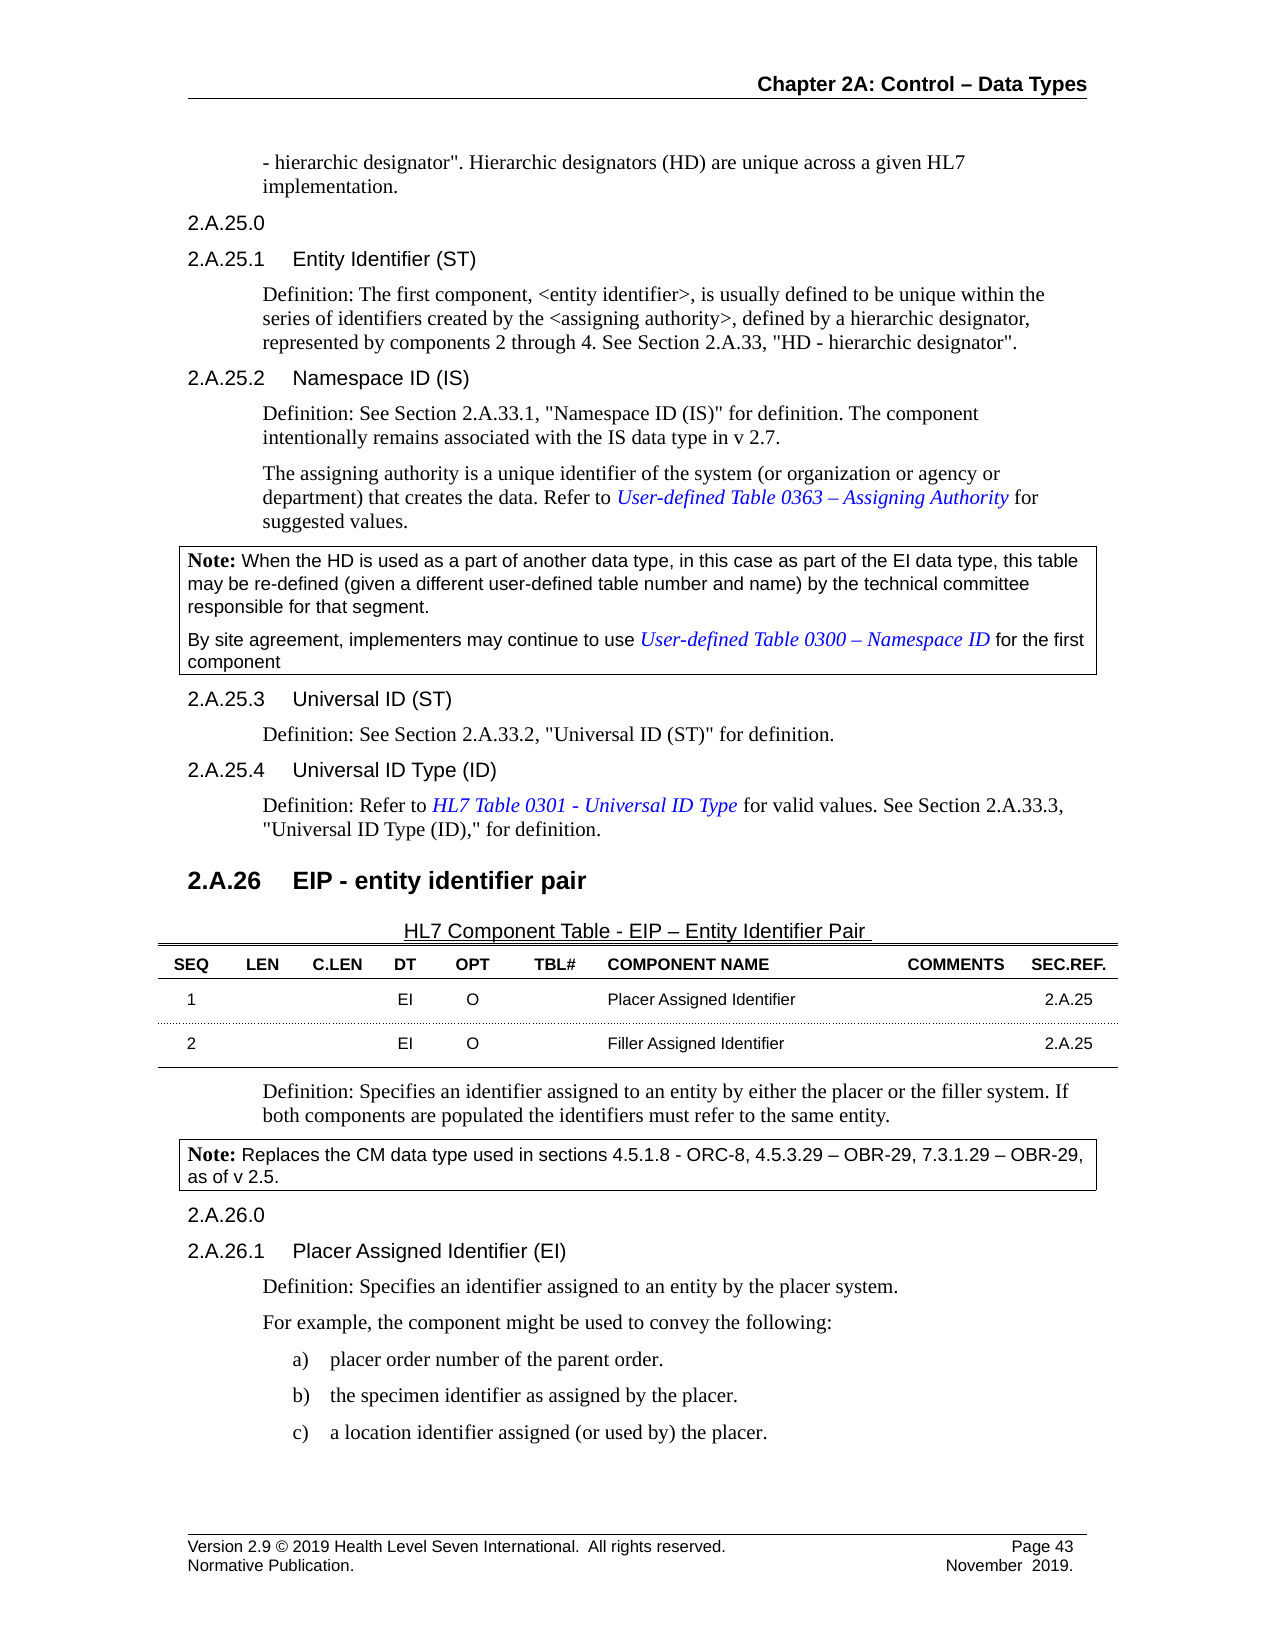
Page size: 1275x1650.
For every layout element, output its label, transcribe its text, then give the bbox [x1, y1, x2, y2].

text Note: Replaces the CM data type used in sections 4.5.1.8 - ORC-8, 4.5.3.29 – OBR-29, 7.3.1.29 – OBR-29, as of v 2.5. [180, 1140, 1096, 1190]
subtitle Entity Identifier (ST) [187, 247, 1087, 271]
text Definition: See Section 2.A.33.1, "Namespace ID (IS)" for definition. The component intentionally remains associated with the IS data type in v 2.7. [262, 401, 1087, 449]
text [262, 150, 1087, 198]
subtitle Namespace ID (IS) [187, 366, 1087, 390]
text For example, the component might be used to convey the following: [262, 1310, 1087, 1334]
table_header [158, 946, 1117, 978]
subtitle Placer Assigned Identifier (EI) [187, 1239, 1087, 1263]
list the specimen identifier as assigned by the placer. [292, 1383, 1087, 1407]
text HL7 Component Table - EIP – Entity Identifier Pair [187, 919, 1087, 943]
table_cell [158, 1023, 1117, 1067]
list a location identifier assigned (or used by) the placer. [292, 1420, 1087, 1444]
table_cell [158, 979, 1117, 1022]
text Definition: Specifies an identifier assigned to an entity by the placer system. [262, 1273, 1087, 1298]
text Definition: See Section 2.A.33.2, "Universal ID (ST)" for definition. [262, 722, 1087, 746]
subtitle Universal ID (ST) [187, 687, 1087, 711]
text The assigning authority is a unique identifier of the system (or organization or agency or department) that creates the data. Refer to User-defined Table 0363 – Assigning Authority for suggested values. [262, 461, 1087, 533]
text Definition: Specifies an identifier assigned to an entity by either the placer or the filler system. If both components are populated the identifiers must refer to the same entity. [262, 1079, 1087, 1127]
subtitle Universal ID Type (ID) [187, 758, 1087, 782]
list placer order number of the parent order. [292, 1347, 1087, 1371]
text Definition: The first component, <entity identifier>, is usually defined to be unique within the series of identifiers created by the <assigning authority>, defined by a hierarchic designator, represented by components 2 through 4. See Section 2.A.33, "HD - hierarchic designator". [262, 281, 1087, 354]
subtitle EIP - entity identifier pair [187, 866, 1087, 894]
text Definition: Refer to HL7 Table 0301 - Universal ID Type for valid values. See Section 2.A.33.3, "Universal ID Type (ID)," for definition. [262, 792, 1087, 841]
text By site agreement, implementers may continue to use User-defined Table 0300 – Namespace ID for the first component [180, 624, 1096, 674]
text Note: When the HD is used as a part of another data type, in this case as part of the EI data type, this table may be re-defined (given a different user-defined table number and name) by the technical committee responsible for that segment. [180, 547, 1096, 618]
